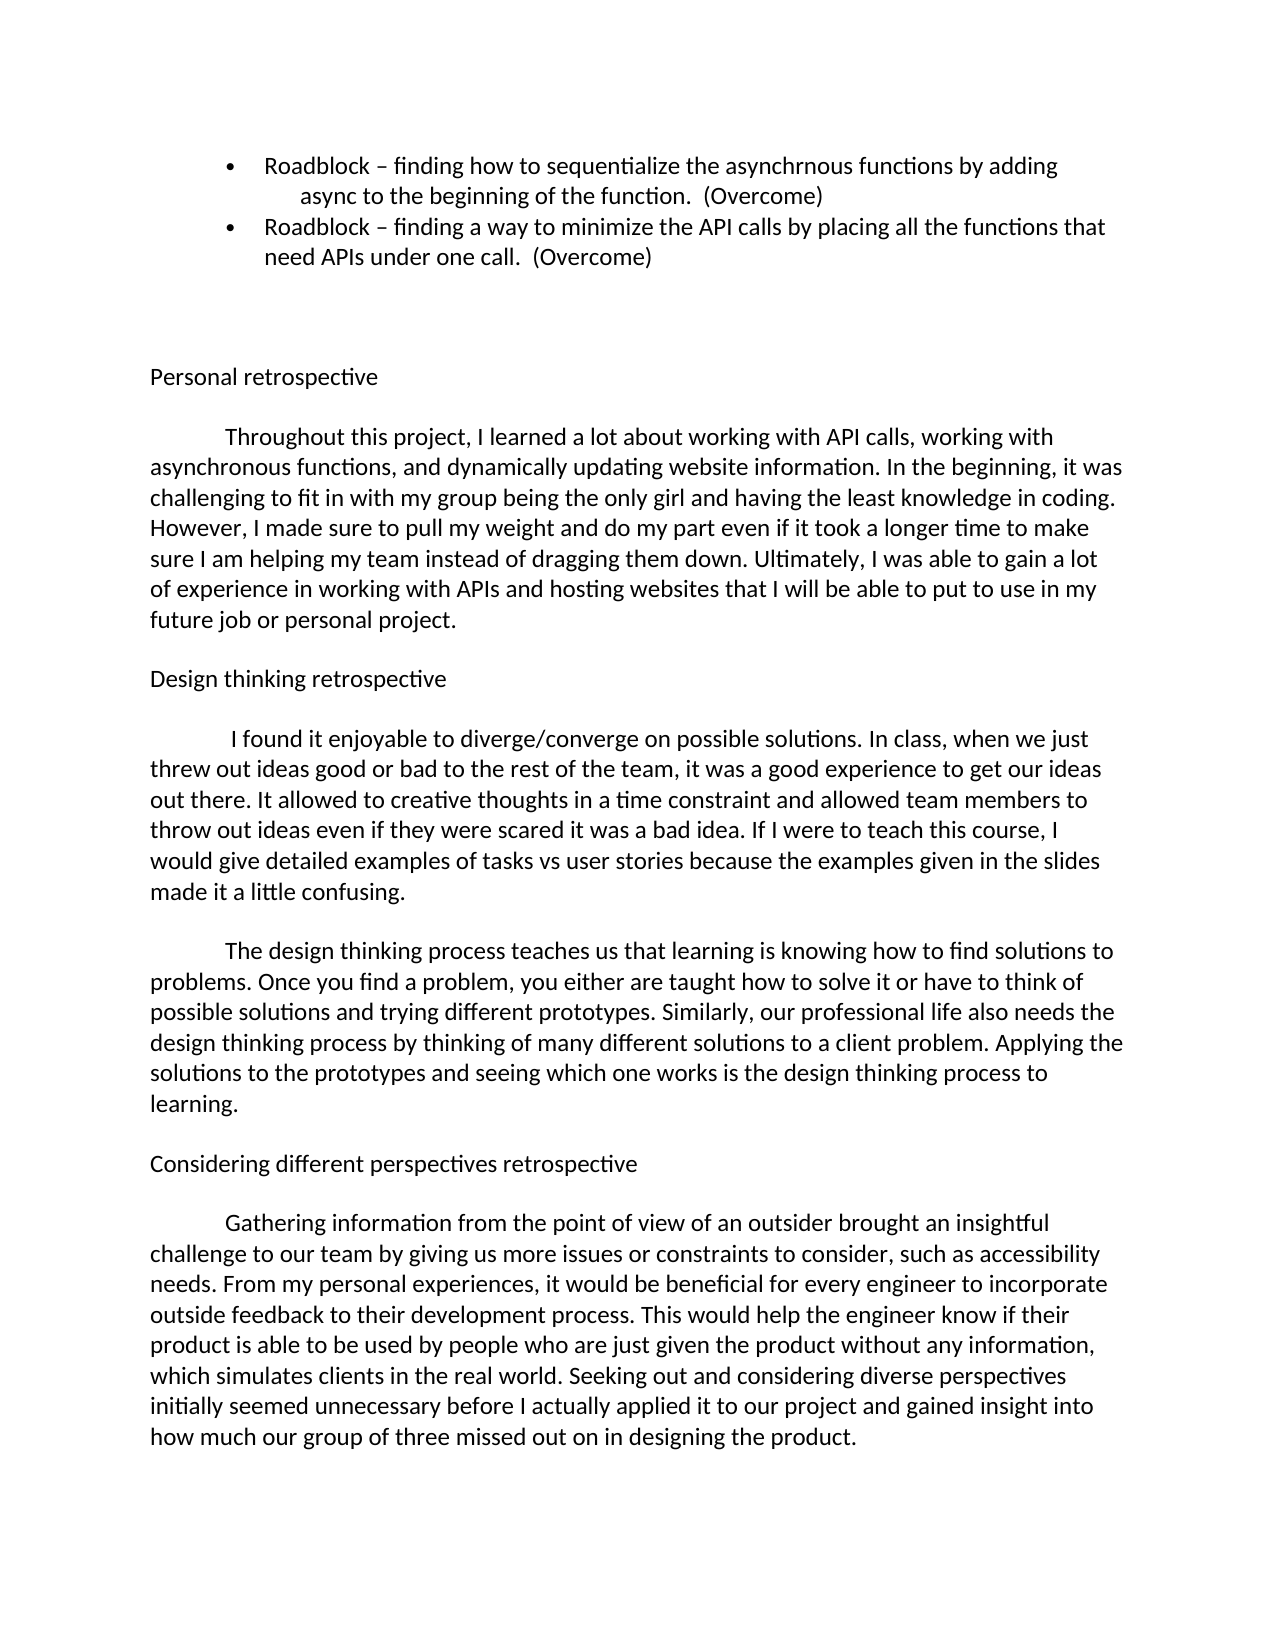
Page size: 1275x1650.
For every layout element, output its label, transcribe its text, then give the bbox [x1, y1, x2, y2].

text The design thinking process teaches us that learning is knowing how to find solutions to problems. Once you find a problem, you either are taught how to solve it or have to think of possible solutions and trying different prototypes. Similarly, our professional life also needs the design thinking process by thinking of many different solutions to a client problem. Applying the solutions to the prototypes and seeing which one works is the design thinking process to learning. [150, 935, 1125, 1118]
text Throughout this project, I learned a lot about working with API calls, working with asynchronous functions, and dynamically updating website information. In the beginning, it was challenging to fit in with my group being the only girl and having the least knowledge in coding. However, I made sure to pull my weight and do my part even if it took a longer time to make sure I am helping my team instead of dragging them down. Ultimately, I was able to gain a lot of experience in working with APIs and hosting websites that I will be able to put to use in my future job or personal project. [150, 421, 1125, 634]
list Roadblock – finding how to sequentialize the asynchrnous functions by adding async to the beginning of the function. (Overcome) [227, 150, 1125, 211]
text I found it enjoyable to diverge/converge on possible solutions. In class, when we just threw out ideas good or bad to the rest of the team, it was a good experience to get our ideas out there. It allowed to creative thoughts in a time constraint and allowed team members to throw out ideas even if they were scared it was a bad idea. If I were to teach this course, I would give detailed examples of tasks vs user stories because the examples given in the slides made it a little confusing. [150, 723, 1125, 906]
list Roadblock – finding a way to minimize the API calls by placing all the functions that need APIs under one call. (Overcome) [227, 211, 1125, 272]
text Design thinking retrospective [150, 663, 1125, 694]
text Gathering information from the point of view of an outsider brought an insightful challenge to our team by giving us more issues or constraints to consider, such as accessibility needs. From my personal experiences, it would be beneficial for every engineer to incorporate outside feedback to their development process. This would help the engineer know if their product is able to be used by people who are just given the product without any information, which simulates clients in the real world. Seeking out and considering diverse perspectives initially seemed unnecessary before I actually applied it to our project and gained insight into how much our group of three missed out on in designing the product. [150, 1207, 1125, 1452]
text Considering different perspectives retrospective [150, 1148, 1125, 1178]
text Personal retrospective [150, 361, 1125, 391]
